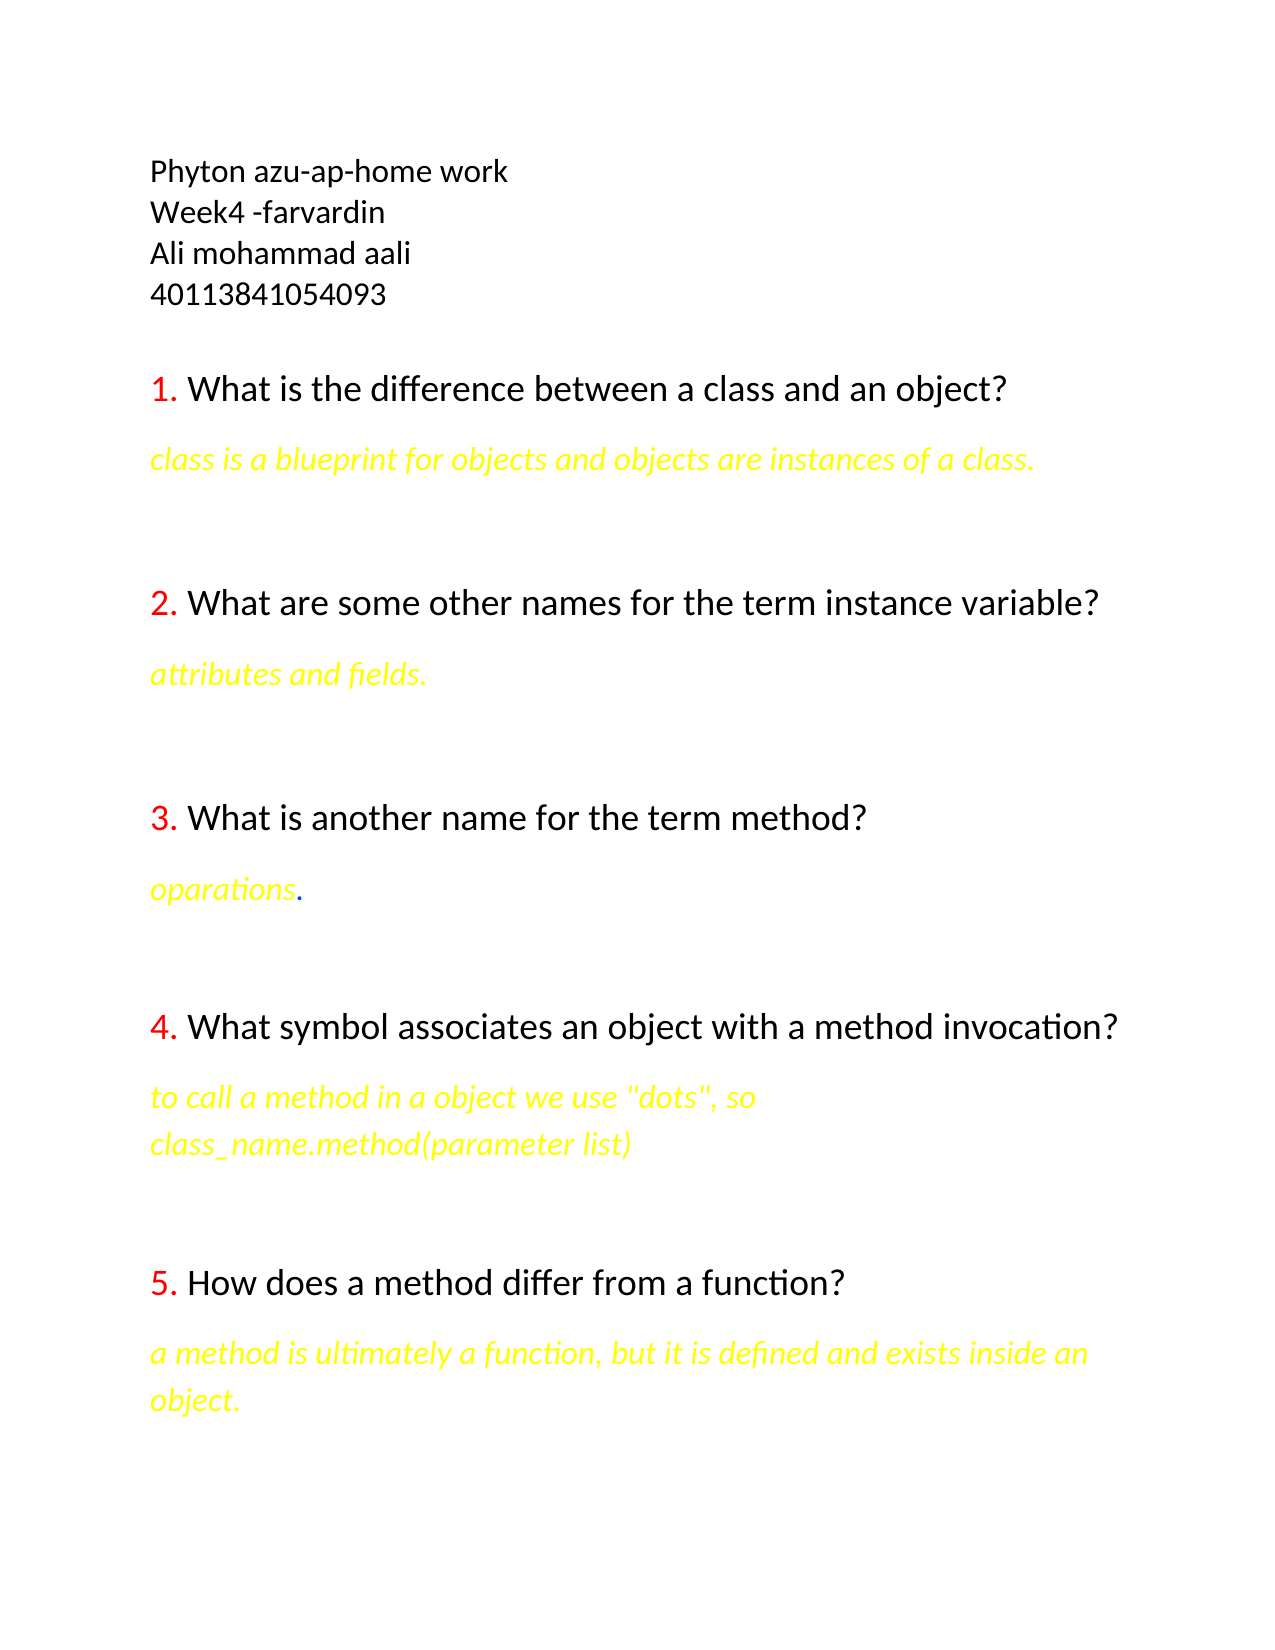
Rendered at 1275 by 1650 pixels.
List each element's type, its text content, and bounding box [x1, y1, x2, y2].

subtitle How does a method differ from a function? [150, 1259, 1135, 1304]
subtitle What is the difference between a class and an object? [150, 364, 1135, 410]
subtitle What are some other names for the term instance variable? [150, 579, 1135, 625]
text attributes and fields. [150, 653, 1135, 693]
text class is a blueprint for objects and objects are instances of a class. [150, 438, 1135, 478]
title Phyton azu-ap-home work [150, 150, 1135, 191]
title 40113841054093 [150, 273, 1135, 313]
subtitle What is another name for the term method? [150, 794, 1135, 840]
subtitle What symbol associates an object with a method invocation? [150, 1003, 1135, 1049]
title Week4 -farvardin [150, 191, 1135, 232]
text a method is ultimately a function, but it is defined and exists inside an object. [150, 1332, 1135, 1419]
text to call a method in a object we use "dots", so class_name.method(parameter list) [150, 1076, 1135, 1164]
text oparations. [150, 868, 1135, 908]
title Ali mohammad aali [150, 232, 1135, 272]
